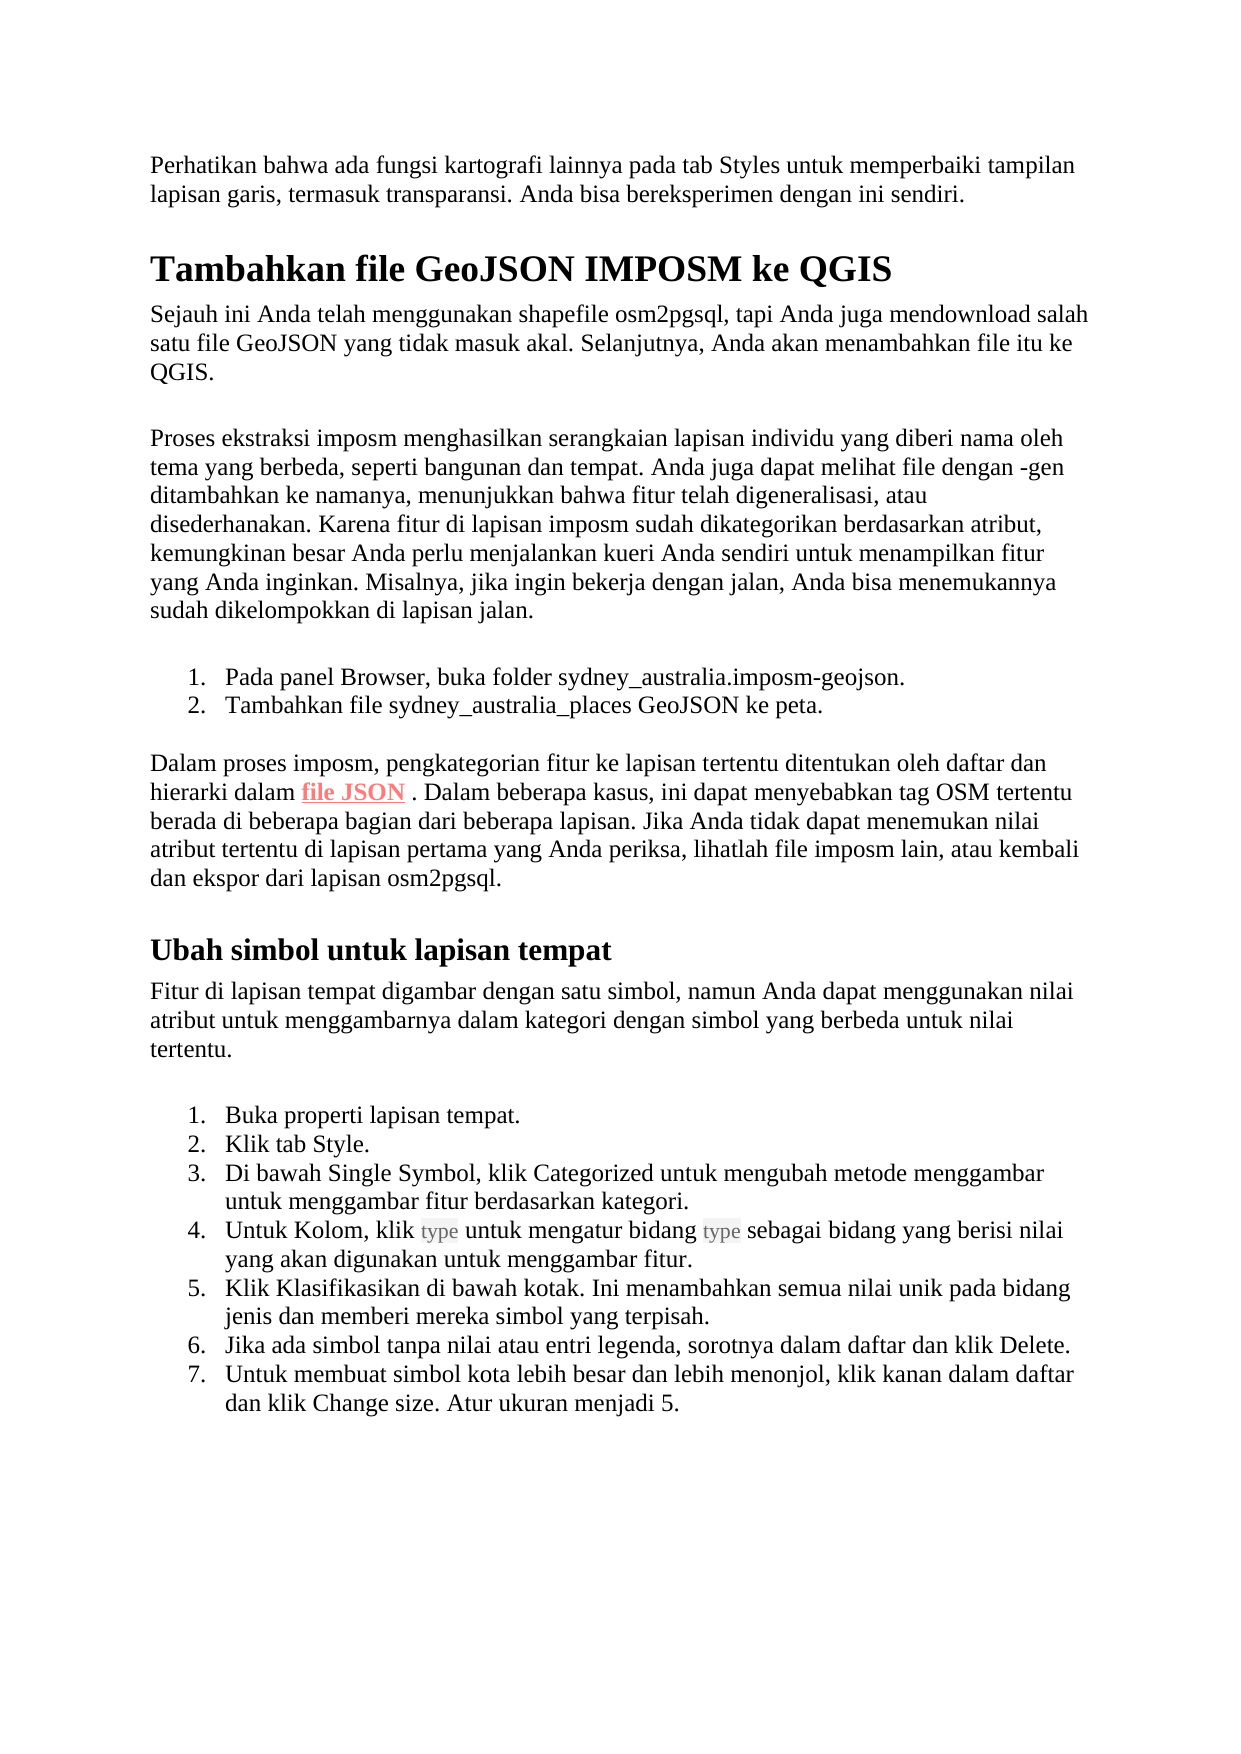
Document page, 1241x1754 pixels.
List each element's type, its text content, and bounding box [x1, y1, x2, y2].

list Tambahkan file sydney_australia_places GeoJSON ke peta. [187, 690, 1090, 719]
list Untuk Kolom, klik type untuk mengatur bidang type sebagai bidang yang berisi nilai yang akan digunakan untuk menggambar fitur. [187, 1215, 1090, 1273]
text Perhatikan bahwa ada fungsi kartografi lainnya pada tab Styles untuk memperbaiki tampilan lapisan garis, termasuk transparansi. Anda bisa bereksperimen dengan ini sendiri. [150, 150, 1090, 207]
text Ubah simbol untuk lapisan tempat [150, 931, 1090, 967]
list Jika ada simbol tanpa nilai atau entri legenda, sorotnya dalam daftar dan klik Delete. [187, 1330, 1090, 1359]
list Klik tab Style. [187, 1129, 1090, 1158]
list Buka properti lapisan tempat. [187, 1100, 1090, 1129]
list Di bawah Single Symbol, klik Categorized untuk mengubah metode menggambar untuk menggambar fitur berdasarkan kategori. [187, 1158, 1090, 1215]
text Dalam proses imposm, pengkategorian fitur ke lapisan tertentu ditentukan oleh daftar dan hierarki dalam file JSON . Dalam beberapa kasus, ini dapat menyebabkan tag OSM tertentu berada di beberapa bagian dari beberapa lapisan. Jika Anda tidak dapat menemukan nilai atribut tertentu di lapisan pertama yang Anda periksa, lihatlah file imposm lain, atau kembali dan ekspor dari lapisan osm2pgsql. [150, 748, 1090, 892]
list Pada panel Browser, buka folder sydney_australia.imposm-geojson. [187, 662, 1090, 690]
text Fitur di lapisan tempat digambar dengan satu simbol, namun Anda dapat menggunakan nilai atribut untuk menggambarnya dalam kategori dengan simbol yang berbeda untuk nilai tertentu. [150, 976, 1090, 1063]
list Klik Klasifikasikan di bawah kotak. Ini menambahkan semua nilai unik pada bidang jenis dan memberi mereka simbol yang terpisah. [187, 1273, 1090, 1330]
text Tambahkan file GeoJSON IMPOSM ke QGIS [150, 247, 1090, 290]
text Sejauh ini Anda telah menggunakan shapefile osm2pgsql, tapi Anda juga mendownload salah satu file GeoJSON yang tidak masuk akal. Selanjutnya, Anda akan menambahkan file itu ke QGIS. [150, 299, 1090, 385]
list Untuk membuat simbol kota lebih besar dan lebih menonjol, klik kanan dalam daftar dan klik Change size. Atur ukuran menjadi 5. [187, 1359, 1090, 1416]
text Proses ekstraksi imposm menghasilkan serangkaian lapisan individu yang diberi nama oleh tema yang berbeda, seperti bangunan dan tempat. Anda juga dapat melihat file dengan -gen ditambahkan ke namanya, menunjukkan bahwa fitur telah digeneralisasi, atau disederhanakan. Karena fitur di lapisan imposm sudah dikategorikan berdasarkan atribut, kemungkinan besar Anda perlu menjalankan kueri Anda sendiri untuk menampilkan fitur yang Anda inginkan. Misalnya, jika ingin bekerja dengan jalan, Anda bisa menemukannya sudah dikelompokkan di lapisan jalan. [150, 423, 1090, 624]
